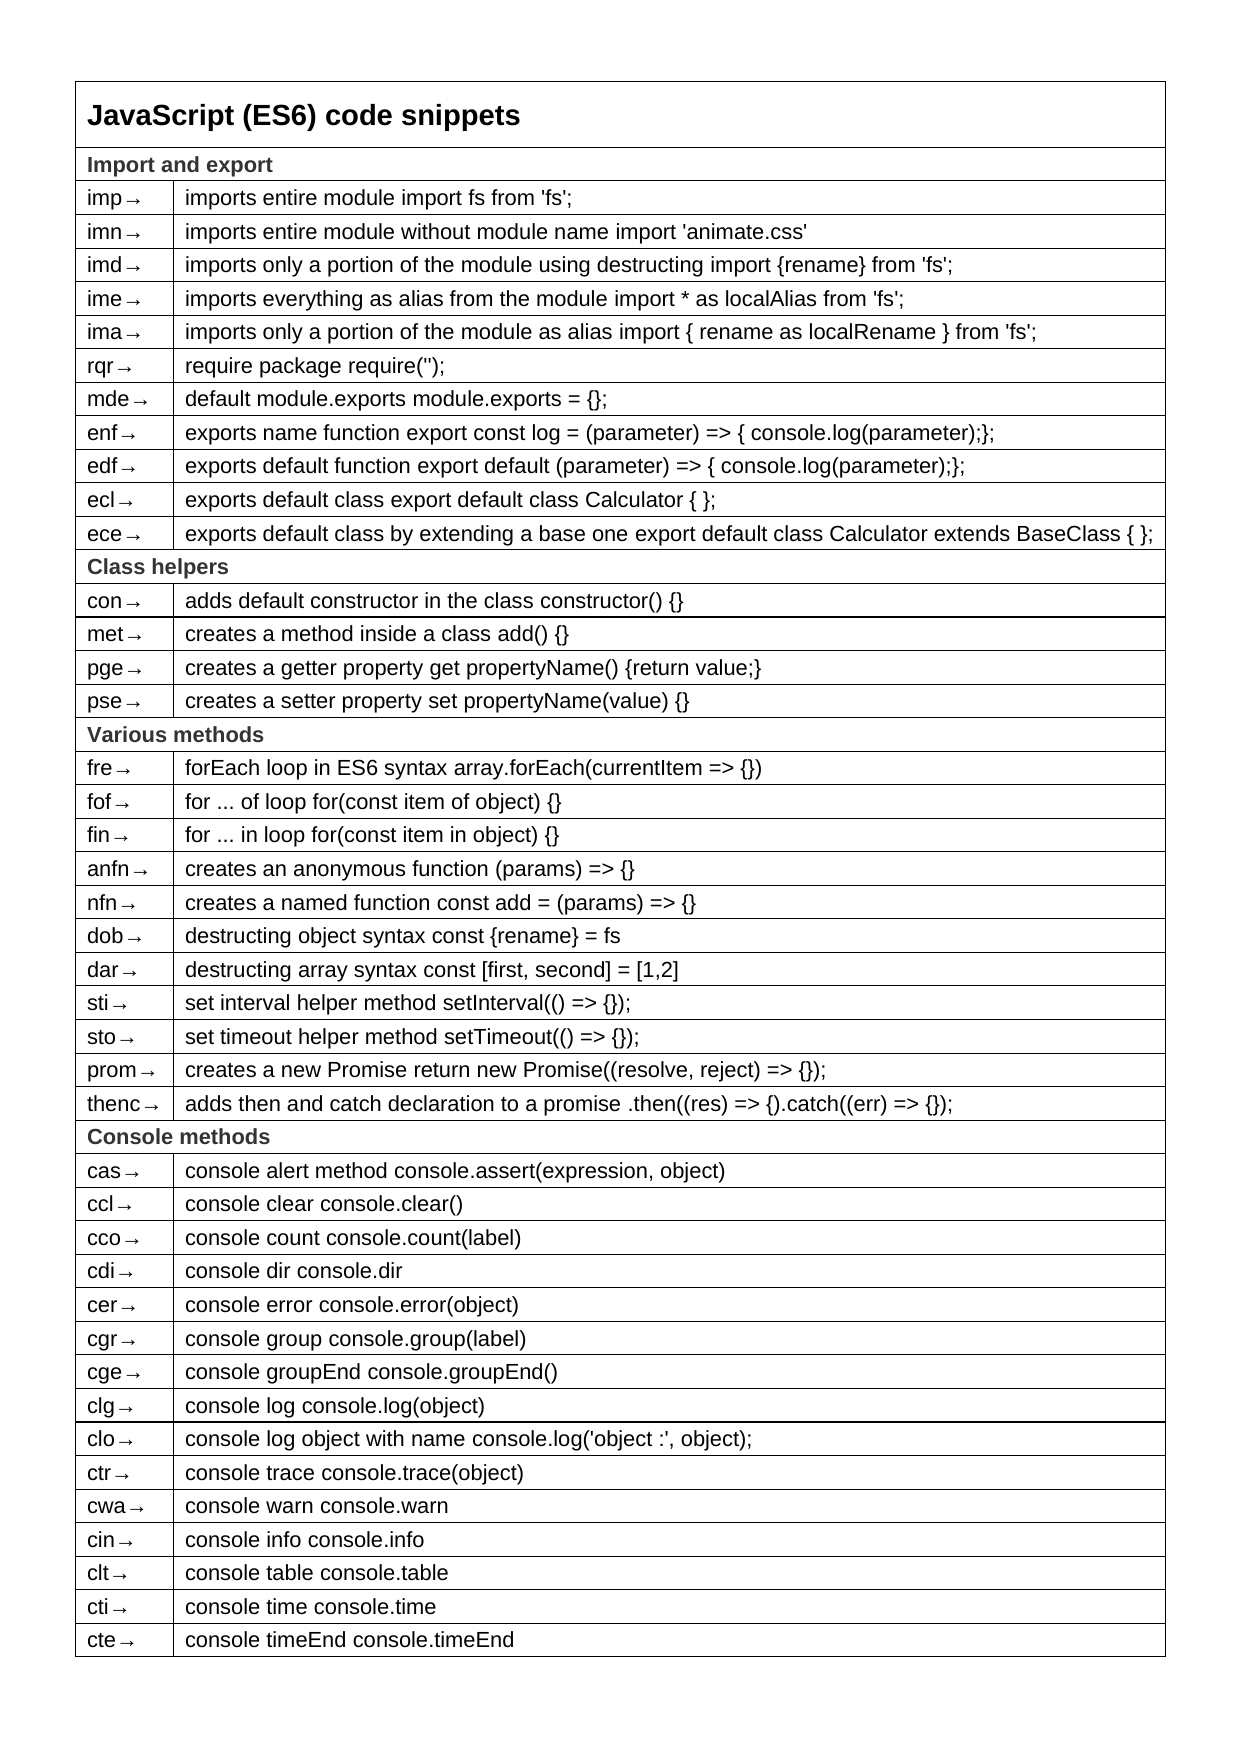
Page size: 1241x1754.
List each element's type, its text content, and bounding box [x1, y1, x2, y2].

table_cell cdi→ [76, 1255, 173, 1287]
table_cell nfn→ [76, 886, 173, 918]
table_cell cas→ [76, 1154, 173, 1187]
table_cell console time console.time [174, 1590, 1165, 1623]
table_cell Import and export [76, 148, 1165, 180]
table_cell imports only a portion of the module as alias import { rename as localRename } from 'fs'; [174, 316, 1165, 348]
table_cell creates a named function const add = (params) => {} [174, 886, 1165, 918]
table_cell adds then and catch declaration to a promise .then((res) => {).catch((err) => {}); [174, 1087, 1165, 1119]
table_cell console alert method console.assert(expression, object) [174, 1154, 1165, 1187]
table_cell destructing array syntax const [first, second] = [1,2] [174, 953, 1165, 985]
table_cell cer→ [76, 1288, 173, 1321]
table_cell anfn→ [76, 852, 173, 885]
table_cell set interval helper method setInterval(() => {}); [174, 986, 1165, 1019]
table_cell console log object with name console.log('object :', object); [174, 1423, 1165, 1455]
table_cell creates a setter property set propertyName(value) {} [174, 685, 1165, 717]
table_cell console error console.error(object) [174, 1288, 1165, 1321]
table_cell imp→ [76, 181, 173, 214]
table_cell pse→ [76, 685, 173, 717]
table_cell console group console.group(label) [174, 1322, 1165, 1354]
table_cell fre→ [76, 752, 173, 784]
table_cell thenc→ [76, 1087, 173, 1119]
table_cell cge→ [76, 1355, 173, 1388]
table_cell for ... of loop for(const item of object) {} [174, 785, 1165, 818]
table_cell ecl→ [76, 483, 173, 516]
table_cell console timeEnd console.timeEnd [174, 1624, 1165, 1656]
table_cell ime→ [76, 282, 173, 314]
table_cell exports name function export const log = (parameter) => { console.log(parameter);}; [174, 416, 1165, 449]
table_cell creates a method inside a class add() {} [174, 618, 1165, 650]
table_cell exports default class export default class Calculator { }; [174, 483, 1165, 516]
table_cell console dir console.dir [174, 1255, 1165, 1287]
table_cell console trace console.trace(object) [174, 1456, 1165, 1488]
table_cell imports everything as alias from the module import * as localAlias from 'fs'; [174, 282, 1165, 314]
table_cell mde→ [76, 383, 173, 415]
table_cell set timeout helper method setTimeout(() => {}); [174, 1020, 1165, 1052]
table_cell forEach loop in ES6 syntax array.forEach(currentItem => {}) [174, 752, 1165, 784]
table_cell pge→ [76, 651, 173, 683]
table_cell prom→ [76, 1054, 173, 1086]
table_cell dob→ [76, 919, 173, 952]
table_cell destructing object syntax const {rename} = fs [174, 919, 1165, 952]
table_cell console groupEnd console.groupEnd() [174, 1355, 1165, 1388]
table_cell console info console.info [174, 1523, 1165, 1556]
table_cell creates a new Promise return new Promise((resolve, reject) => {}); [174, 1054, 1165, 1086]
table_cell console clear console.clear() [174, 1188, 1165, 1220]
table_cell fof→ [76, 785, 173, 818]
table_cell exports default function export default (parameter) => { console.log(parameter);}; [174, 450, 1165, 482]
table_cell imports entire module import fs from 'fs'; [174, 181, 1165, 214]
table_cell clo→ [76, 1423, 173, 1455]
table_cell imports only a portion of the module using destructing import {rename} from 'fs'; [174, 249, 1165, 281]
table_cell cgr→ [76, 1322, 173, 1354]
table_cell console log console.log(object) [174, 1389, 1165, 1421]
table_cell cte→ [76, 1624, 173, 1656]
table_cell console warn console.warn [174, 1490, 1165, 1522]
table_cell ima→ [76, 316, 173, 348]
table_cell Various methods [76, 718, 1165, 751]
table_cell clg→ [76, 1389, 173, 1421]
table_cell cin→ [76, 1523, 173, 1556]
table_cell enf→ [76, 416, 173, 449]
table_cell rqr→ [76, 349, 173, 382]
table_cell require package require(''); [174, 349, 1165, 382]
table_cell edf→ [76, 450, 173, 482]
table_cell creates a getter property get propertyName() {return value;} [174, 651, 1165, 683]
table_cell con→ [76, 584, 173, 616]
table_cell imn→ [76, 215, 173, 247]
table_cell console count console.count(label) [174, 1221, 1165, 1254]
table_cell fin→ [76, 819, 173, 851]
table_cell cwa→ [76, 1490, 173, 1522]
table_cell ccl→ [76, 1188, 173, 1220]
table_cell imports entire module without module name import 'animate.css' [174, 215, 1165, 247]
table_cell sto→ [76, 1020, 173, 1052]
table_cell ece→ [76, 517, 173, 549]
table_cell creates an anonymous function (params) => {} [174, 852, 1165, 885]
table_cell for ... in loop for(const item in object) {} [174, 819, 1165, 851]
table_cell adds default constructor in the class constructor() {} [174, 584, 1165, 616]
table_cell imd→ [76, 249, 173, 281]
table_cell default module.exports module.exports = {}; [174, 383, 1165, 415]
table_cell console table console.table [174, 1557, 1165, 1589]
table_cell clt→ [76, 1557, 173, 1589]
table_cell sti→ [76, 986, 173, 1019]
table_cell cti→ [76, 1590, 173, 1623]
table_cell met→ [76, 618, 173, 650]
table_cell cco→ [76, 1221, 173, 1254]
table_cell Console methods [76, 1121, 1165, 1153]
table_header JavaScript (ES6) code snippets [76, 82, 1165, 147]
table_cell Class helpers [76, 550, 1165, 583]
table_cell dar→ [76, 953, 173, 985]
table_cell exports default class by extending a base one export default class Calculator extends BaseClass { }; [174, 517, 1165, 549]
table_cell ctr→ [76, 1456, 173, 1488]
